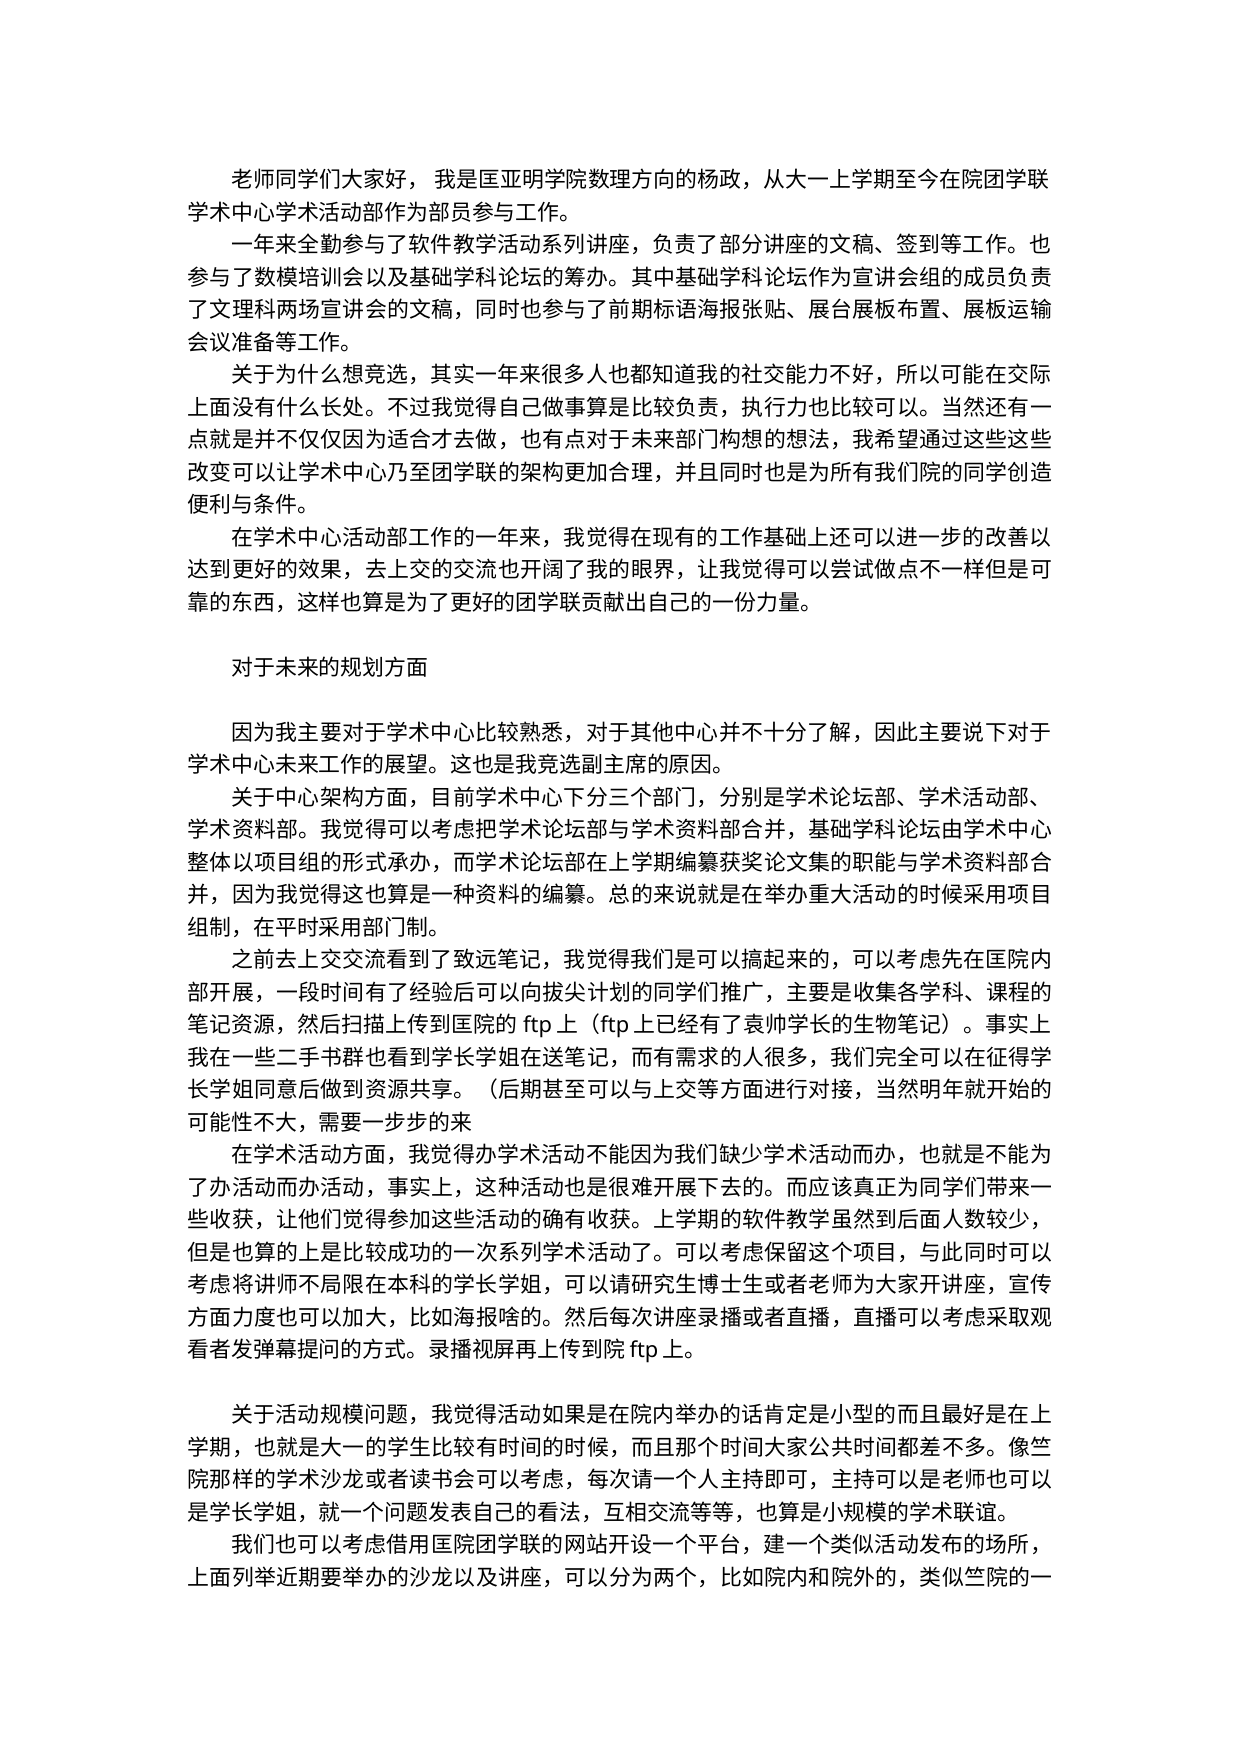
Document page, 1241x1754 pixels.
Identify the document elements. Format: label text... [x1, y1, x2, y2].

text 一年来全勤参与了软件教学活动系列讲座，负责了部分讲座的文稿、签到等工作。也参与了数模培训会以及基础学科论坛的筹办。其中基础学科论坛作为宣讲会组的成员负责了文理科两场宣讲会的文稿，同时也参与了前期标语海报张贴、展台展板布置、展板运输、会议准备等工作。 [187, 227, 1053, 357]
text 关于中心架构方面，目前学术中心下分三个部门，分别是学术论坛部、学术活动部、学术资料部。我觉得可以考虑把学术论坛部与学术资料部合并，基础学科论坛由学术中心整体以项目组的形式承办，而学术论坛部在上学期编纂获奖论文集的职能与学术资料部合并，因为我觉得这也算是一种资料的编纂。总的来说就是在举办重大活动的时候采用项目组制，在平时采用部门制。 [187, 779, 1053, 942]
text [187, 1527, 1053, 1592]
text 关于为什么想竞选，其实一年来很多人也都知道我的社交能力不好，所以可能在交际上面没有什么长处。不过我觉得自己做事算是比较负责，执行力也比较可以。当然还有一点就是并不仅仅因为适合才去做，也有点对于未来部门构想的想法，我希望通过这些这些改变可以让学术中心乃至团学联的架构更加合理，并且同时也是为所有我们院的同学创造便利与条件。 [187, 357, 1053, 519]
text 对于未来的规划方面 [187, 649, 1053, 682]
text 之前去上交交流看到了致远笔记，我觉得我们是可以搞起来的，可以考虑先在匡院内部开展，一段时间有了经验后可以向拔尖计划的同学们推广，主要是收集各学科、课程的笔记资源，然后扫描上传到匡院的ftp上（ftp上已经有了袁帅学长的生物笔记）。事实上我在一些二手书群也看到学长学姐在送笔记，而有需求的人很多，我们完全可以在征得学长学姐同意后做到资源共享。（后期甚至可以与上交等方面进行对接，当然明年就开始的可能性不大，需要一步步的来 [187, 942, 1053, 1137]
text 在学术中心活动部工作的一年来，我觉得在现有的工作基础上还可以进一步的改善以达到更好的效果，去上交的交流也开阔了我的眼界，让我觉得可以尝试做点不一样但是可靠的东西，这样也算是为了更好的团学联贡献出自己的一份力量。 [187, 519, 1053, 617]
text 在学术活动方面，我觉得办学术活动不能因为我们缺少学术活动而办，也就是不能为了办活动而办活动，事实上，这种活动也是很难开展下去的。而应该真正为同学们带来一些收获，让他们觉得参加这些活动的确有收获。上学期的软件教学虽然到后面人数较少，但是也算的上是比较成功的一次系列学术活动了。可以考虑保留这个项目，与此同时可以考虑将讲师不局限在本科的学长学姐，可以请研究生博士生或者老师为大家开讲座，宣传方面力度也可以加大，比如海报啥的。然后每次讲座录播或者直播，直播可以考虑采取观看者发弹幕提问的方式。录播视屏再上传到院ftp上。 [187, 1137, 1053, 1364]
text 关于活动规模问题，我觉得活动如果是在院内举办的话肯定是小型的而且最好是在上学期，也就是大一的学生比较有时间的时候，而且那个时间大家公共时间都差不多。像竺院那样的学术沙龙或者读书会可以考虑，每次请一个人主持即可，主持可以是老师也可以是学长学姐，就一个问题发表自己的看法，互相交流等等，也算是小规模的学术联谊。 [187, 1397, 1053, 1527]
text 因为我主要对于学术中心比较熟悉，对于其他中心并不十分了解，因此主要说下对于学术中心未来工作的展望。这也是我竞选副主席的原因。 [187, 714, 1053, 779]
text 老师同学们大家好， 我是匡亚明学院数理方向的杨政，从大一上学期至今在院团学联学术中心学术活动部作为部员参与工作。 [187, 162, 1053, 227]
